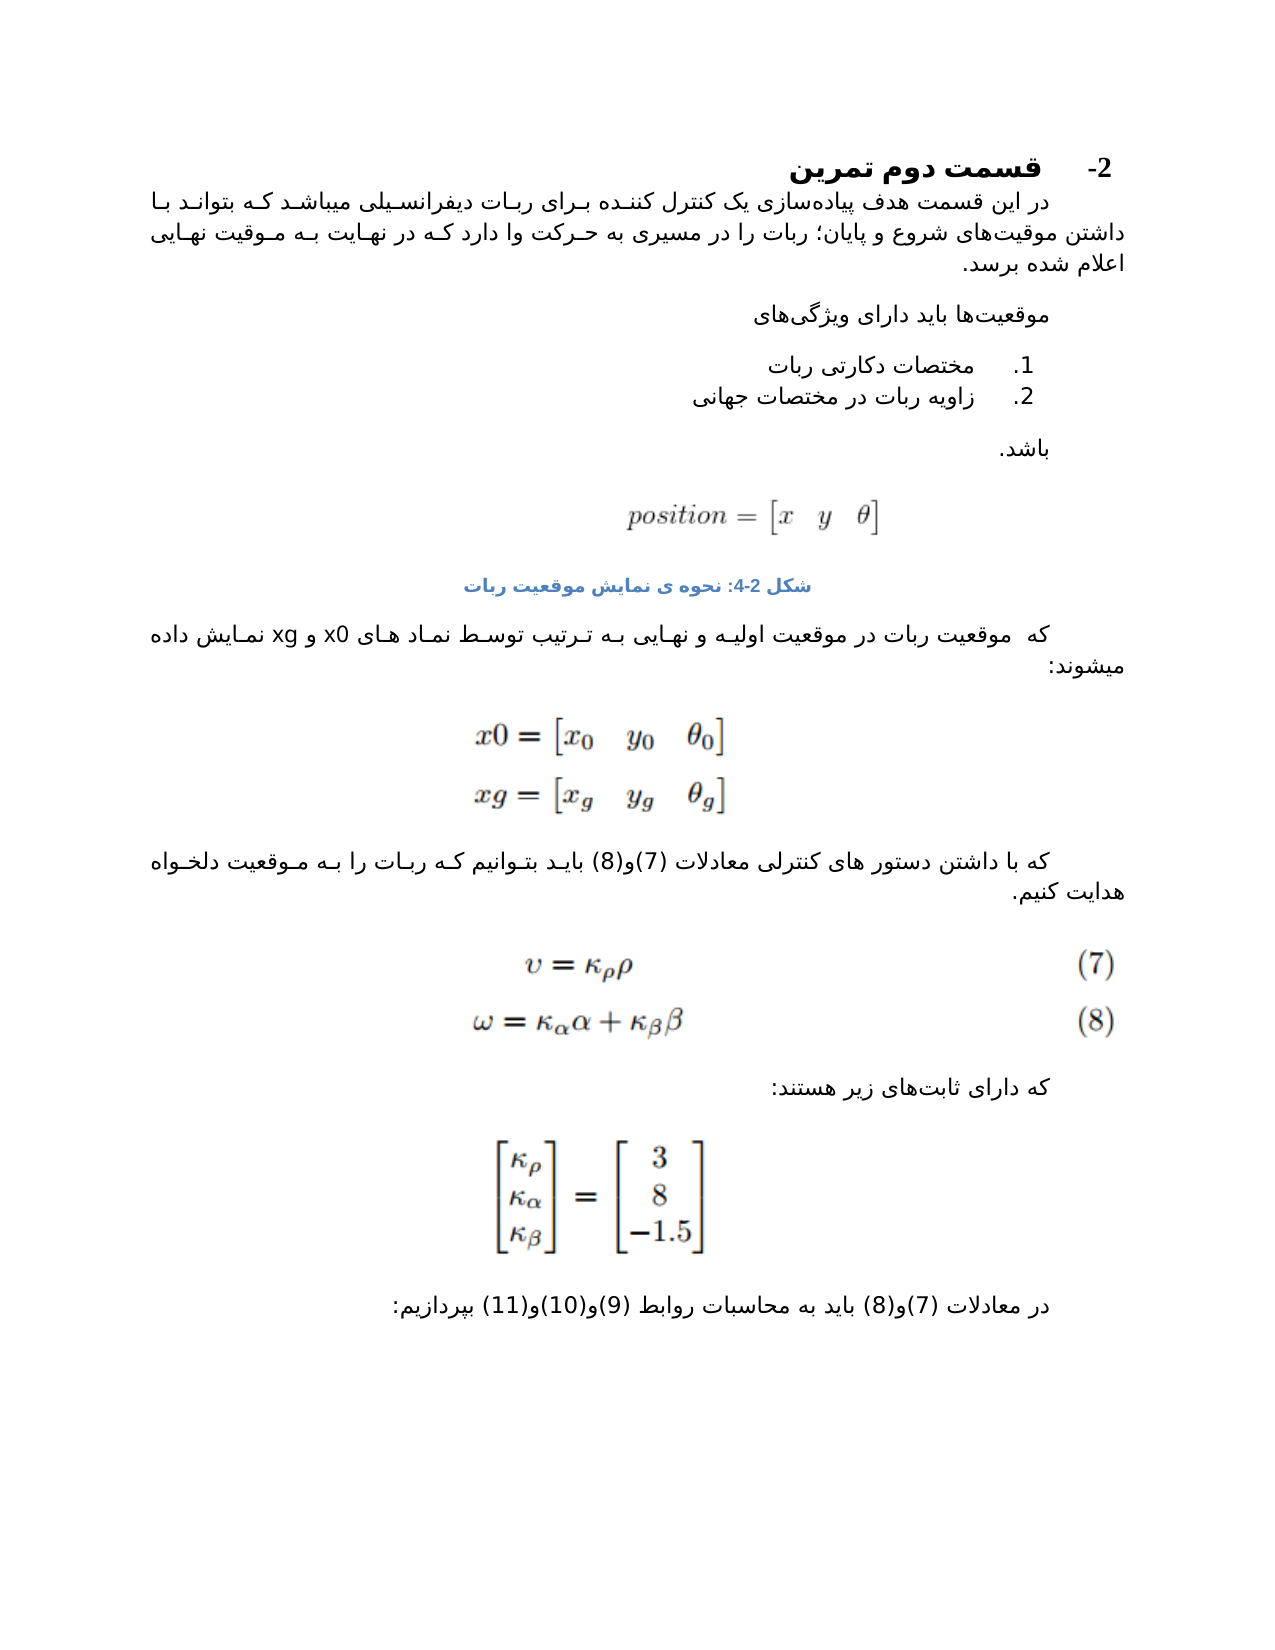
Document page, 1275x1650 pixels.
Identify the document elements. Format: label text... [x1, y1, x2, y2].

text که با داشتن دستور های کنترلی معادلات (7)و(8) باید بتوانیم که ربات را به موقعیت دلخواه هدایت کنیم. [150, 848, 1125, 905]
text در این قسمت هدف پیاده‌سازی یک کنترل کننده برای ربات دیفرانسیلی میباشد که بتواند با داشتن موقیت‌های شروع و پایان؛ ربات را در مسیری به حرکت وا دارد که در نهایت به موقیت نهایی اعلام شده برسد. [150, 188, 1125, 276]
text باشد. [150, 435, 1125, 461]
list زاویه ربات در مختصات جهانی [150, 383, 1012, 410]
picture [595, 486, 912, 551]
text که دارای ثابت‌های زیر هستند: [150, 1074, 1125, 1100]
subtitle قسمت دوم تمرین [150, 150, 1087, 183]
picture [486, 1125, 714, 1268]
picture [458, 704, 742, 823]
text موقعیت‌ها باید دارای ویژگی‌های [150, 301, 1125, 328]
picture [454, 930, 1125, 1049]
text در معادلات (7)و(8) باید به محاسبات روابط (9)و(10)و(11) بپردازیم: [150, 1292, 1125, 1319]
text که موقعیت ربات در موقعیت اولیه و نهایی به ترتیب توسط نماد های x0 و xg نمایش داده میشوند: [150, 617, 1125, 679]
list مختصات دکارتی ربات [150, 353, 1012, 379]
